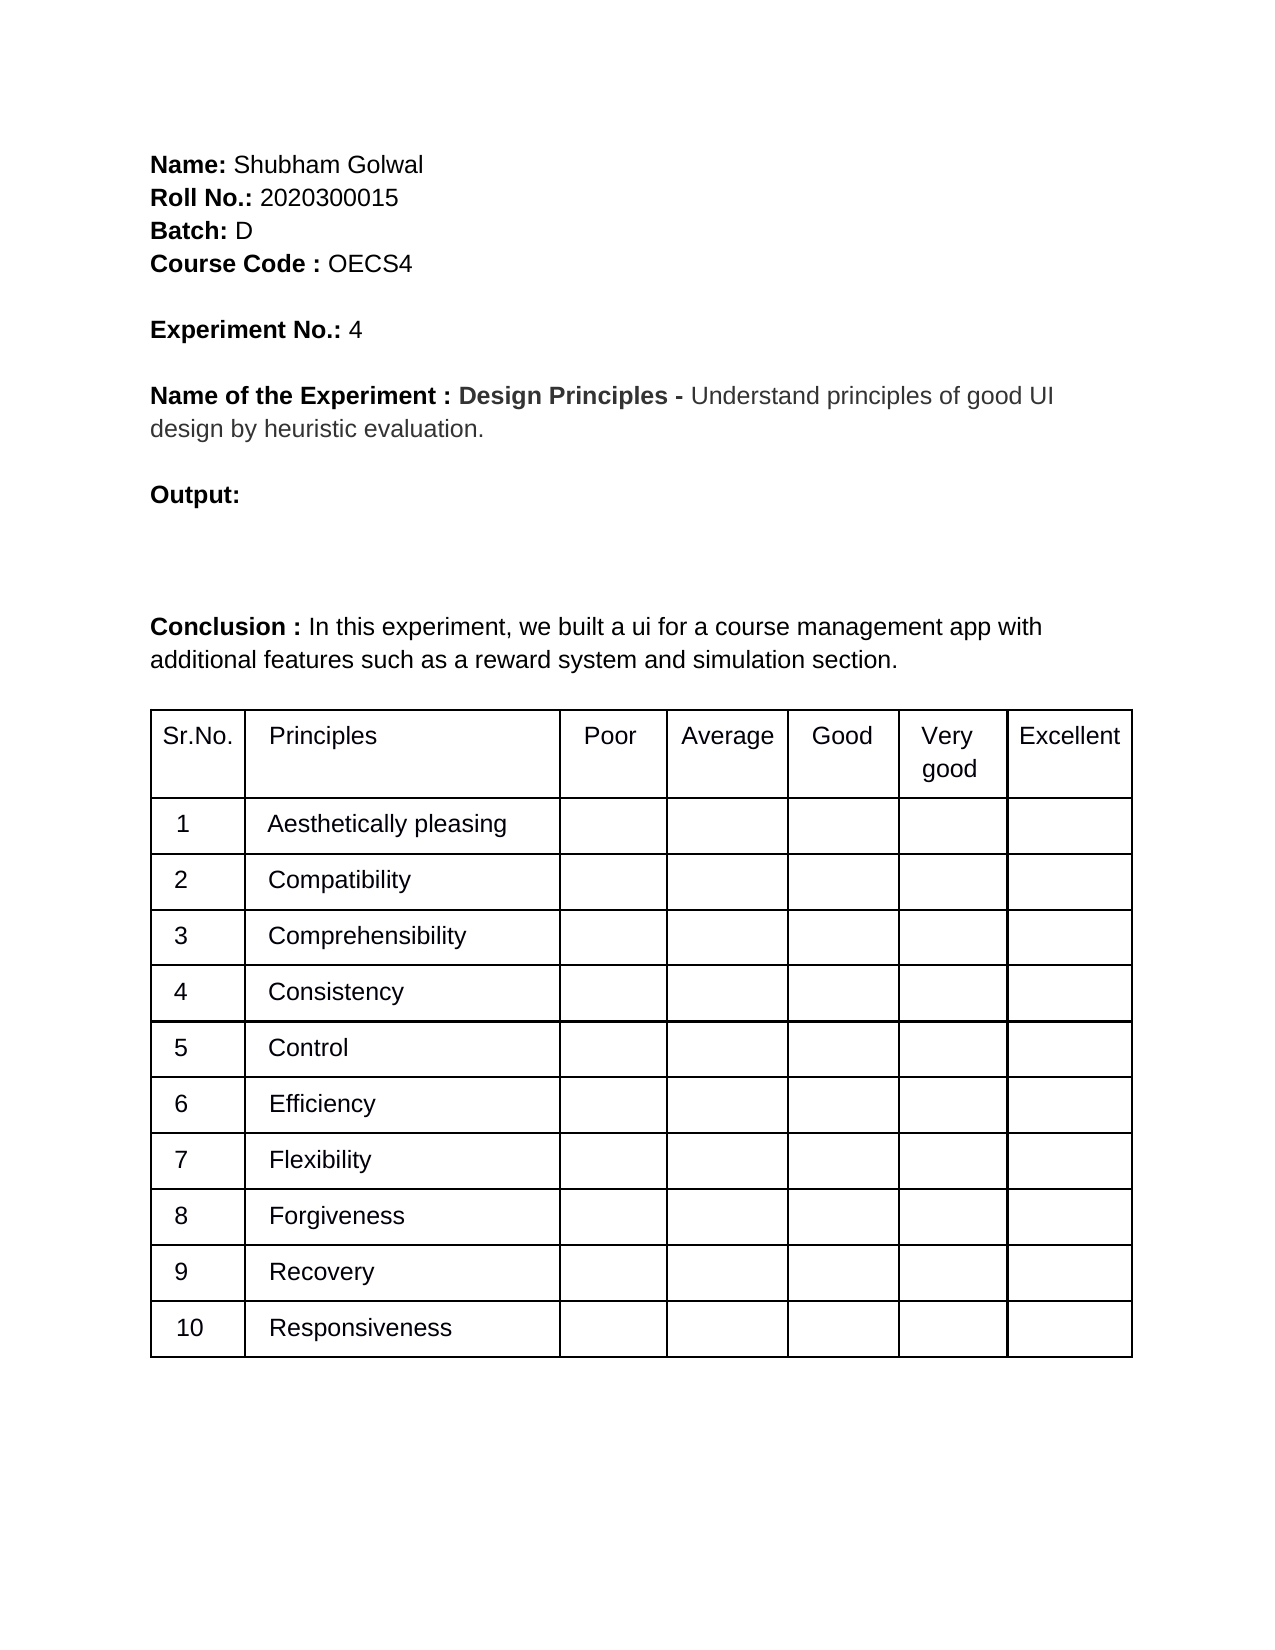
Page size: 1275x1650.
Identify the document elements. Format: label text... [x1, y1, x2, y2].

table_cell [561, 1302, 666, 1356]
table_cell 4 [152, 966, 244, 1020]
table_cell [668, 1190, 787, 1244]
table_cell [1009, 1078, 1131, 1132]
table_header Excellent [1009, 711, 1131, 797]
table_cell [1009, 1302, 1131, 1356]
text Output: [150, 480, 1125, 509]
table_cell 2 [152, 855, 244, 908]
table_cell [900, 1302, 1006, 1356]
table_header Very good [900, 711, 1006, 797]
table_cell [1009, 1190, 1131, 1244]
table_cell [561, 911, 666, 964]
table_cell Aesthetically pleasing [246, 799, 559, 852]
table_cell Forgiveness [246, 1190, 559, 1244]
table_header Good [789, 711, 898, 797]
table_cell [561, 1134, 666, 1188]
table_cell [789, 1134, 898, 1188]
table_cell [789, 799, 898, 852]
table_cell [1009, 966, 1131, 1020]
table_cell [900, 966, 1006, 1020]
text Course Code : OECS4 [150, 249, 1125, 278]
table_cell [789, 1302, 898, 1356]
table_cell [668, 1023, 787, 1076]
text Roll No.: 2020300015 [150, 183, 1125, 212]
table_cell [561, 1078, 666, 1132]
table_cell [668, 799, 787, 852]
text Experiment No.: 4 [150, 315, 1125, 344]
table_cell [789, 911, 898, 964]
table_cell Consistency [246, 966, 559, 1020]
table_cell [900, 855, 1006, 908]
table_cell [789, 1190, 898, 1244]
text Name of the Experiment : Design Principles - Understand principles of good UI design by heuristic evaluation. [150, 381, 1125, 443]
table_cell [1009, 799, 1131, 852]
table_cell [900, 911, 1006, 964]
table_cell [789, 966, 898, 1020]
table_cell [900, 1190, 1006, 1244]
table_cell [900, 799, 1006, 852]
table_cell 10 [152, 1302, 244, 1356]
table_cell [900, 1023, 1006, 1076]
table_header Poor [561, 711, 666, 797]
table_cell Efficiency [246, 1078, 559, 1132]
table_cell [1009, 1134, 1131, 1188]
table_cell [668, 1302, 787, 1356]
table_cell Comprehensibility [246, 911, 559, 964]
table_cell Flexibility [246, 1134, 559, 1188]
table_cell Recovery [246, 1246, 559, 1300]
text Name: Shubham Golwal [150, 150, 1125, 179]
table_cell [900, 1246, 1006, 1300]
table_cell [668, 855, 787, 908]
table_cell 3 [152, 911, 244, 964]
table_cell [1009, 911, 1131, 964]
table_cell [789, 1246, 898, 1300]
table_cell [561, 855, 666, 908]
table_header Principles [246, 711, 559, 797]
table_cell [668, 1246, 787, 1300]
table_cell Compatibility [246, 855, 559, 908]
table_cell [900, 1078, 1006, 1132]
table_cell 9 [152, 1246, 244, 1300]
table_cell [789, 1078, 898, 1132]
table_cell 6 [152, 1078, 244, 1132]
table_cell [561, 966, 666, 1020]
table_cell Control [246, 1023, 559, 1076]
table_cell [561, 1023, 666, 1076]
table_cell 1 [152, 799, 244, 852]
table_cell Responsiveness [246, 1302, 559, 1356]
table_cell [1009, 1246, 1131, 1300]
table_header Average [668, 711, 787, 797]
table_cell [789, 1023, 898, 1076]
table_header Sr.No. [152, 711, 244, 797]
table_cell [900, 1134, 1006, 1188]
table_cell [789, 855, 898, 908]
table_cell 7 [152, 1134, 244, 1188]
table_cell [668, 1078, 787, 1132]
table_cell [668, 966, 787, 1020]
table_cell [561, 1246, 666, 1300]
table_cell 5 [152, 1023, 244, 1076]
table_cell [561, 1190, 666, 1244]
text Conclusion : In this experiment, we built a ui for a course management app with additional features such as a reward system and simulation section. [150, 612, 1125, 674]
table_cell [668, 911, 787, 964]
table_cell [668, 1134, 787, 1188]
table_cell [1009, 855, 1131, 908]
table_cell 8 [152, 1190, 244, 1244]
table_cell [561, 799, 666, 852]
table_cell [1009, 1023, 1131, 1076]
text Batch: D [150, 216, 1125, 245]
